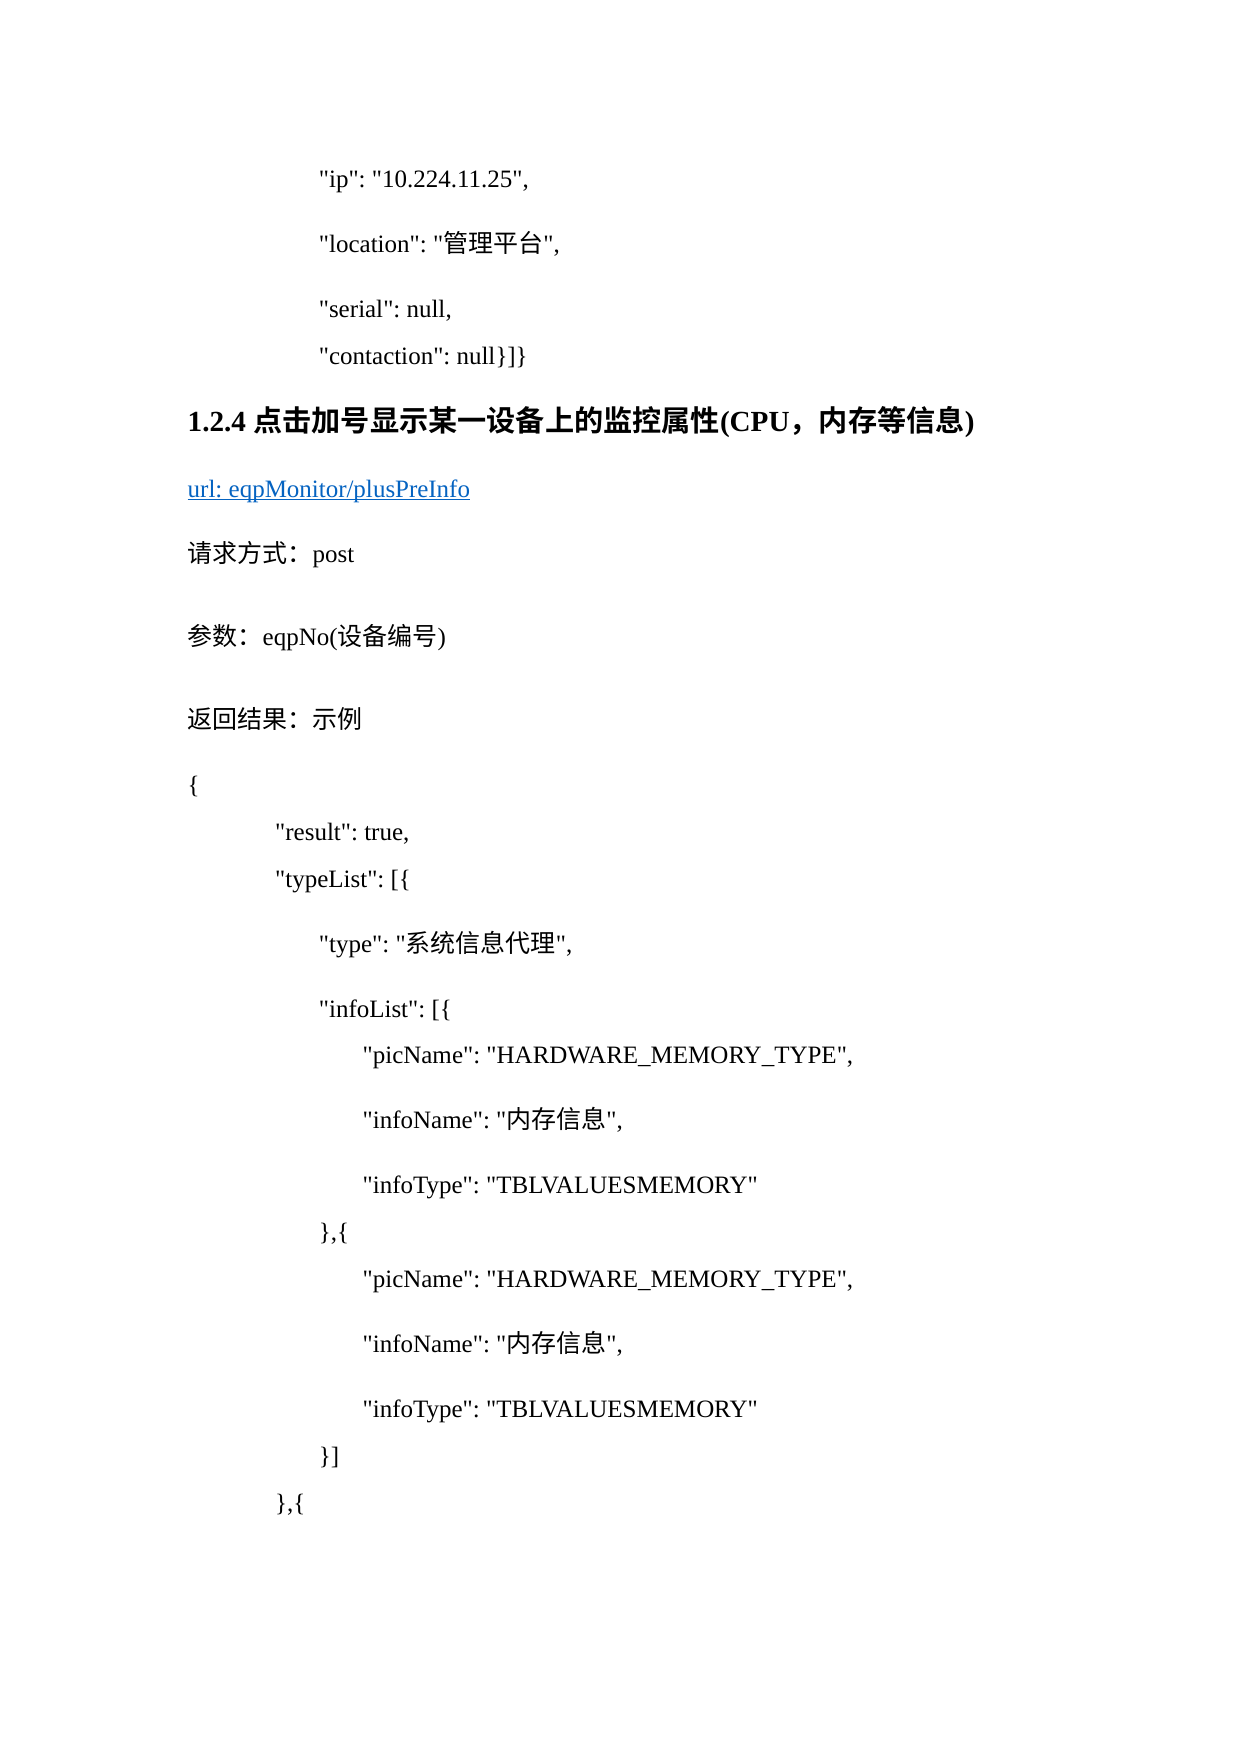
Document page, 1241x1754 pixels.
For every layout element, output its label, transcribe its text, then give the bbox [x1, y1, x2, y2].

text url: eqpMonitor/plusPreInfo [187, 472, 1053, 504]
text "typeList": [{ [187, 862, 1053, 894]
text "picName": "HARDWARE_MEMORY_TYPE", [187, 1262, 1053, 1295]
text "location": "管理平台", [187, 209, 1053, 274]
text "ip": "10.224.11.25", [187, 162, 1053, 194]
text "infoName": "内存信息", [187, 1086, 1053, 1151]
text "result": true, [187, 815, 1053, 847]
text 返回结果：示例 [187, 685, 1053, 750]
text "type": "系统信息代理", [187, 909, 1053, 974]
text }] [187, 1439, 1053, 1472]
text 1.2.4 点击加号显示某一设备上的监控属性(CPU，内存等信息) [187, 386, 1053, 451]
text },{ [187, 1216, 1053, 1248]
text "infoList": [{ [187, 992, 1053, 1024]
text "serial": null, [187, 292, 1053, 324]
text "infoType": "TBLVALUESMEMORY" [187, 1392, 1053, 1425]
text },{ [187, 1486, 1053, 1519]
text "contaction": null}]} [187, 339, 1053, 371]
text "infoName": "内存信息", [187, 1309, 1053, 1374]
text 请求方式：post [187, 519, 1053, 584]
text { [187, 768, 1053, 801]
text "infoType": "TBLVALUESMEMORY" [187, 1169, 1053, 1201]
text 参数：eqpNo(设备编号) [187, 602, 1053, 667]
text "picName": "HARDWARE_MEMORY_TYPE", [187, 1039, 1053, 1071]
